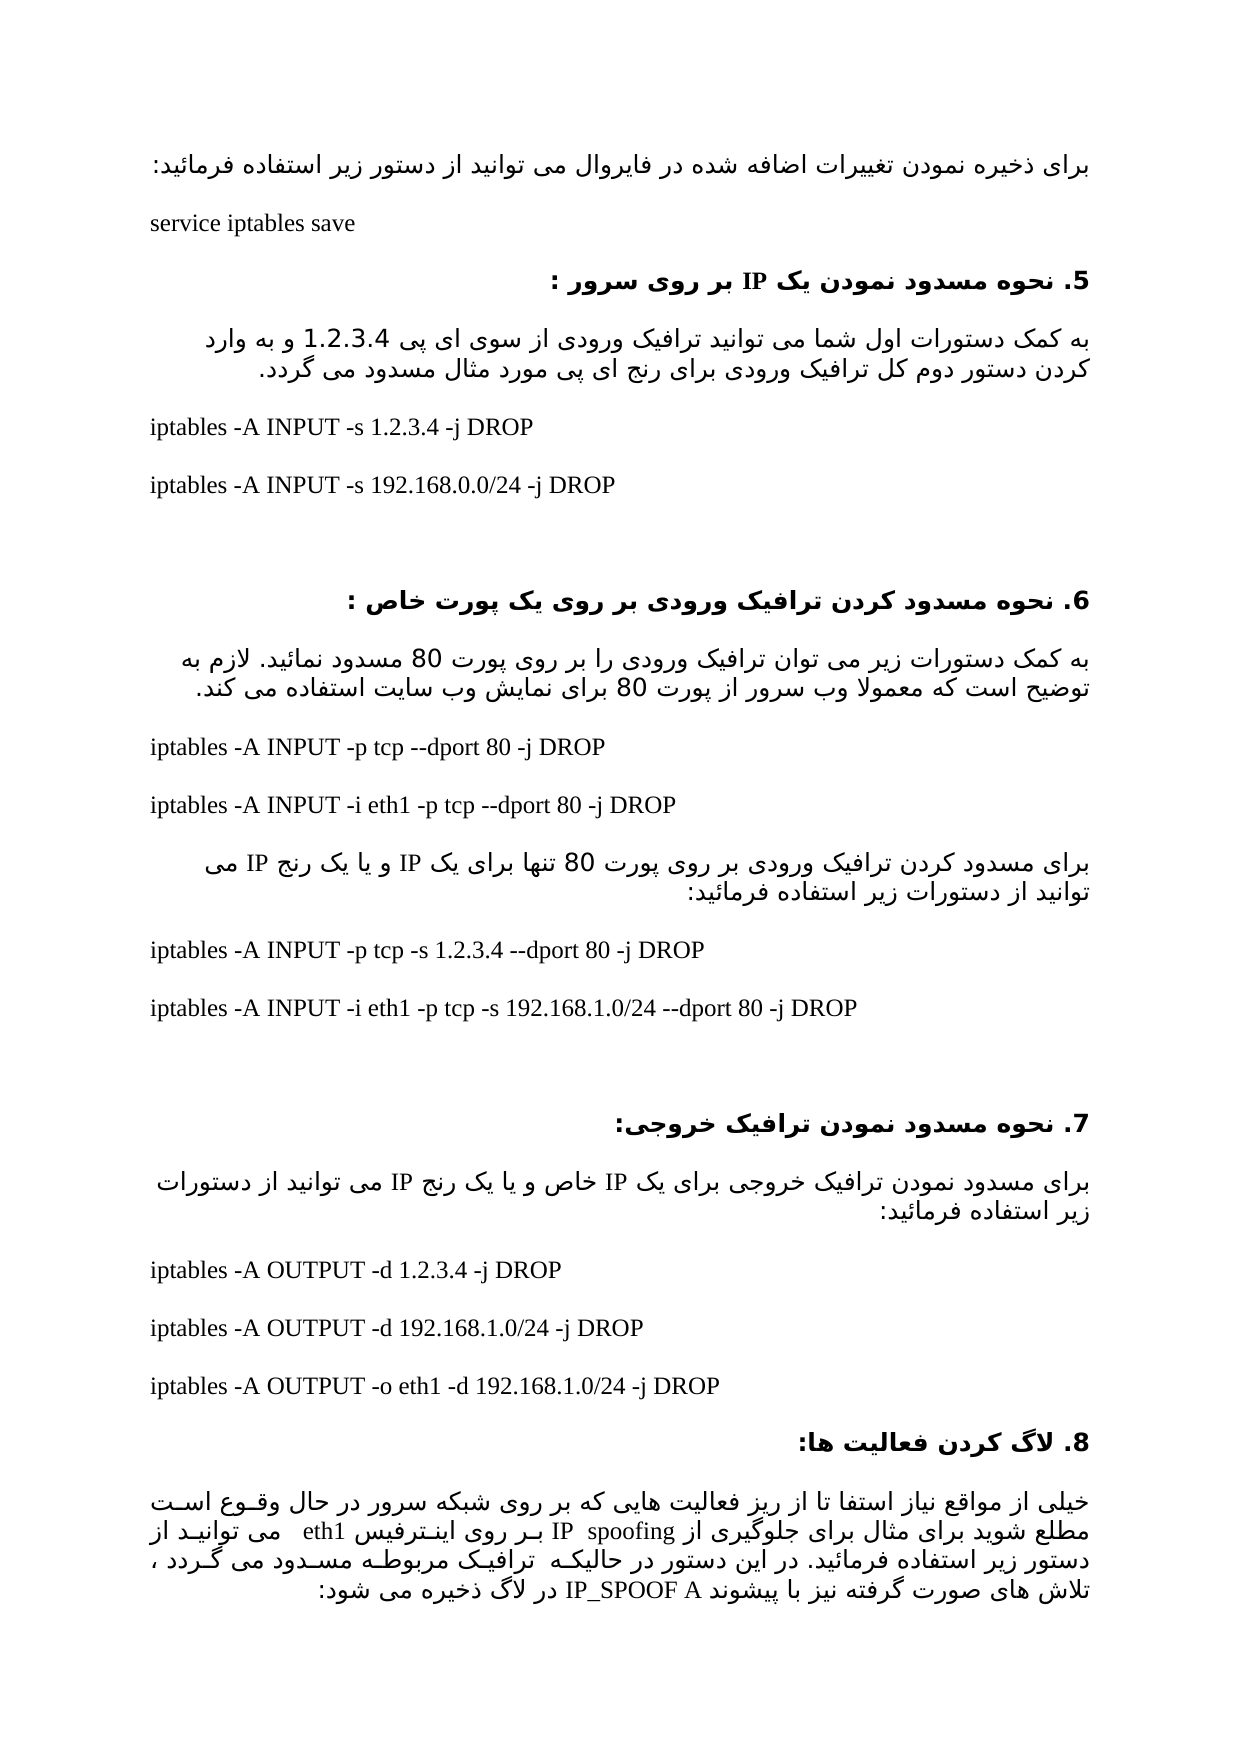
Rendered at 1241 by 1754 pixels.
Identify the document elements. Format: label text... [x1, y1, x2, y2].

text 6. نحوه مسدود کردن ترافیک ورودی بر روی یک پورت خاص : [150, 586, 1090, 615]
text به کمک دستورات زیر می توان ترافیک ورودی را بر روی پورت 80 مسدود نمائید. لازم به توضیح است که معمولا وب سرور از پورت 80 برای نمایش وب سایت استفاده می کند. [150, 644, 1090, 703]
text iptables -A INPUT -i eth1 -p tcp -s 192.168.1.0/24 --dport 80 -j DROP [150, 993, 1090, 1022]
text برای ذخیره نمودن تغییرات اضافه شده در فایروال می توانید از دستور زیر استفاده فرمائید: [150, 150, 1090, 179]
text 7. نحوه مسدود نمودن ترافیک خروجی: [150, 1109, 1090, 1138]
text خیلی از مواقع نیاز استفا تا از ریز فعالیت هایی که بر روی شبکه سرور در حال وقوع است مطلع شوید برای مثال برای جلوگیری از IP spoofing بر روی اینترفیس eth1 می توانید از دستور زیر استفاده فرمائید. در این دستور در حالیکه ترافیک مربوطه مسدود می گردد ، تلاش های صورت گرفته نیز با پیشوند IP_SPOOF A در لاگ ذخیره می شود: [150, 1487, 1090, 1604]
text 5. نحوه مسدود نمودن یک IP بر روی سرور : [150, 266, 1090, 296]
text iptables -A OUTPUT -o eth1 -d 192.168.1.0/24 -j DROP [150, 1371, 1090, 1399]
text iptables -A INPUT -s 1.2.3.4 -j DROP [150, 412, 1090, 441]
text برای مسدود کردن ترافیک ورودی بر روی پورت 80 تنها برای یک IP و یا یک رنج IP می توانید از دستورات زیر استفاده فرمائید: [150, 848, 1090, 906]
text iptables -A INPUT -i eth1 -p tcp --dport 80 -j DROP [150, 790, 1090, 818]
text iptables -A INPUT -p tcp --dport 80 -j DROP [150, 732, 1090, 761]
text iptables -A OUTPUT -d 192.168.1.0/24 -j DROP [150, 1313, 1090, 1342]
text 8. لاگ کردن فعالیت ها: [150, 1429, 1090, 1458]
text service iptables save [150, 208, 1090, 237]
text iptables -A INPUT -p tcp -s 1.2.3.4 --dport 80 -j DROP [150, 935, 1090, 964]
text iptables -A OUTPUT -d 1.2.3.4 -j DROP [150, 1255, 1090, 1284]
text iptables -A INPUT -s 192.168.0.0/24 -j DROP [150, 470, 1090, 499]
text به کمک دستورات اول شما می توانید ترافیک ورودی از سوی ای پی 1.2.3.4 و به وارد کردن دستور دوم کل ترافیک ورودی برای رنج ای پی مورد مثال مسدود می گردد. [150, 325, 1090, 383]
text برای مسدود نمودن ترافیک خروجی برای یک IP خاص و یا یک رنج IP می توانید از دستورات زیر استفاده فرمائید: [150, 1167, 1090, 1226]
